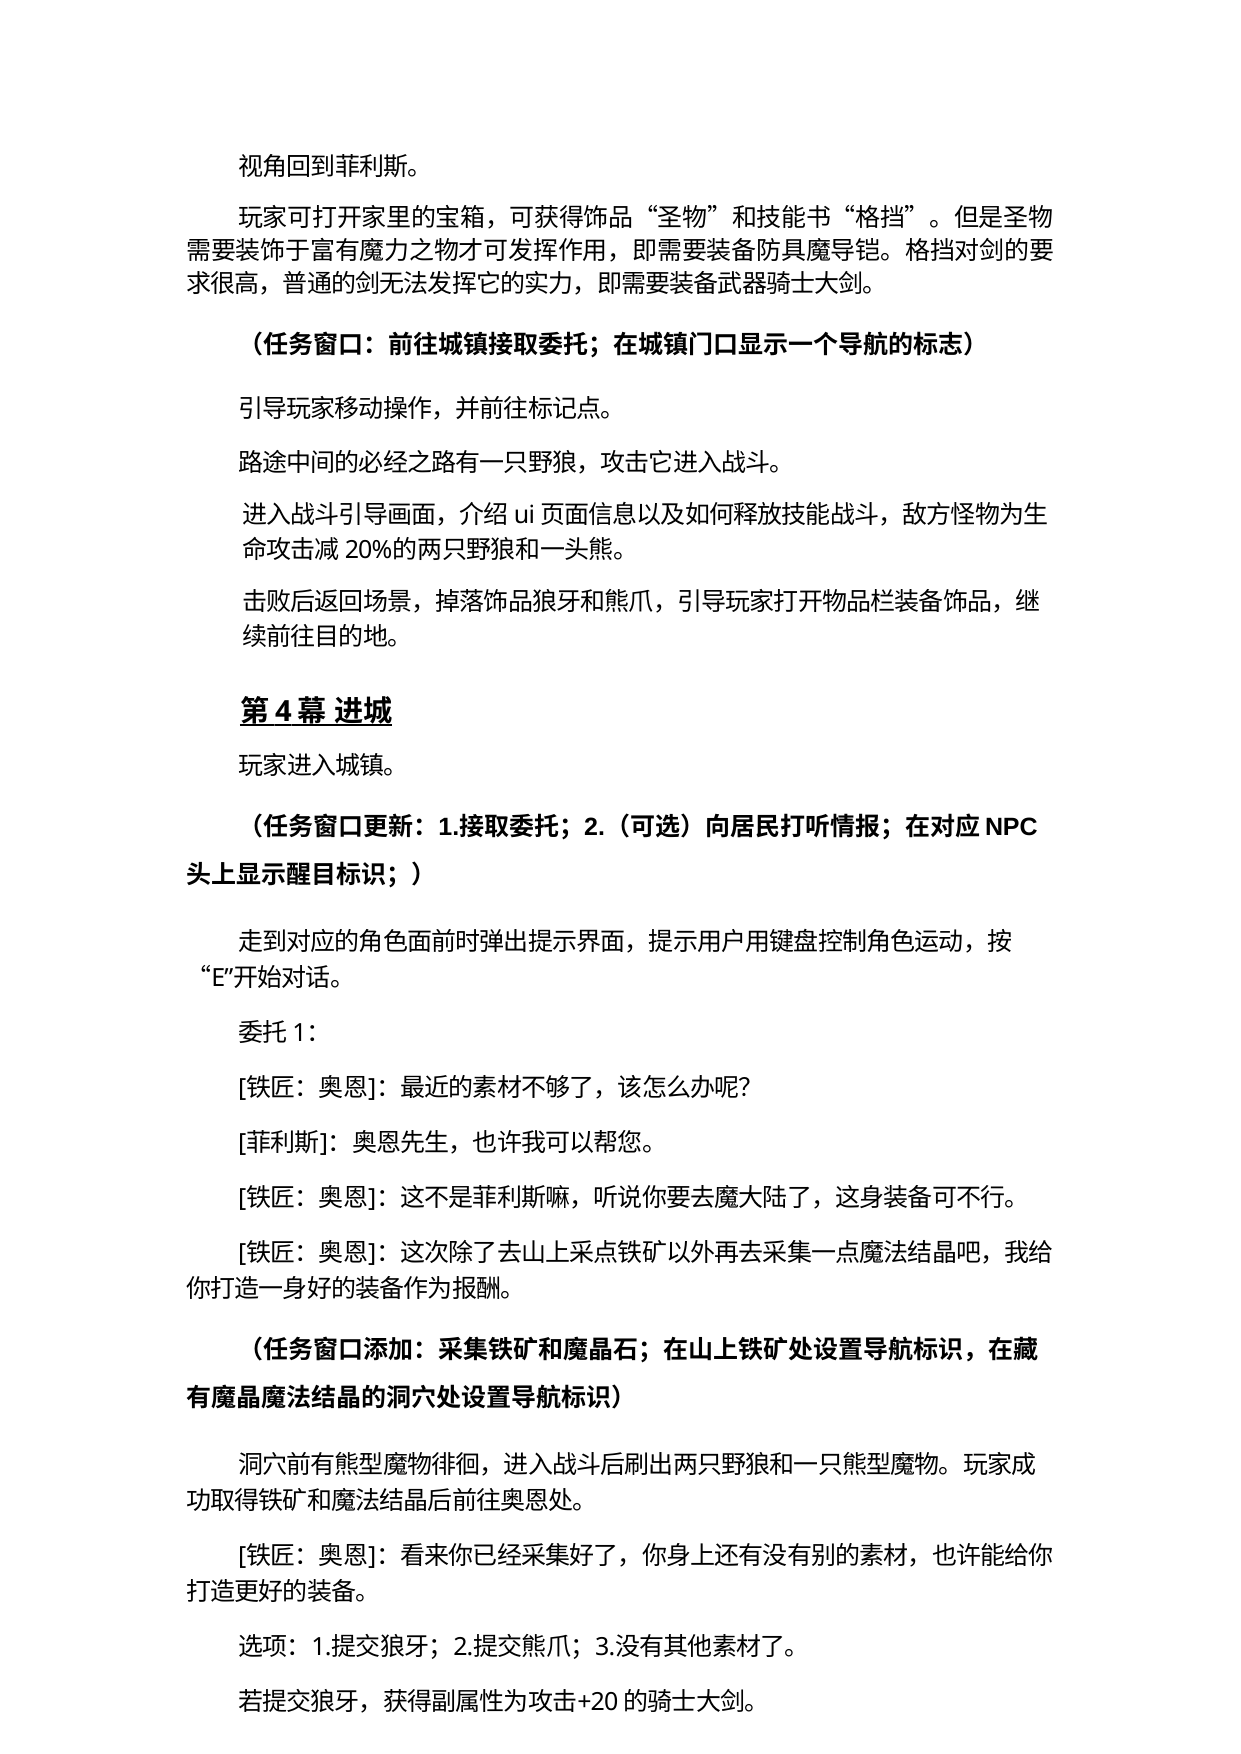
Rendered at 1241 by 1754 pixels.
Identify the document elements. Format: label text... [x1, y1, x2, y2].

text 洞穴前有熊型魔物徘徊，进入战斗后刷出两只野狼和一只熊型魔物。玩家成功取得铁矿和魔法结晶后前往奥恩处。 [186, 1444, 1054, 1517]
text [铁匠：奥恩]：这次除了去山上采点铁矿以外再去采集一点魔法结晶吧，我给你打造一身好的装备作为报酬。 [186, 1232, 1054, 1305]
text 委托1： [186, 1012, 1054, 1048]
subtitle （任务窗口：前往城镇接取委托；在城镇门口显示一个导航的标志） [186, 324, 1054, 361]
text 玩家可打开家里的宝箱，可获得饰品“圣物”和技能书“格挡”。但是圣物需要装饰于富有魔力之物才可发挥作用，即需要装备防具魔导铠。格挡对剑的要求很高，普通的剑无法发挥它的实力，即需要装备武器骑士大剑。 [186, 200, 1054, 299]
text [铁匠：奥恩]：看来你已经采集好了，你身上还有没有别的素材，也许能给你打造更好的装备。 [186, 1535, 1054, 1608]
text [菲利斯]：奥恩先生，也许我可以帮您。 [186, 1122, 1054, 1158]
text 进入战斗引导画面，介绍ui页面信息以及如何释放技能战斗，敌方怪物为生命攻击减20%的两只野狼和一头熊。 [242, 495, 1054, 566]
text [铁匠：奥恩]：最近的素材不够了，该怎么办呢？ [186, 1067, 1054, 1103]
text 若提交狼牙，获得副属性为攻击+20的骑士大剑。 [186, 1682, 1054, 1718]
text 玩家进入城镇。 [238, 747, 1054, 782]
subtitle （任务窗口更新：1.接取委托；2.（可选）向居民打听情报；在对应NPC头上显示醒目标识；） [186, 807, 1054, 891]
text 路途中间的必经之路有一只野狼，攻击它进入战斗。 [186, 443, 1054, 479]
text 选项：1.提交狼牙；2.提交熊爪；3.没有其他素材了。 [186, 1627, 1054, 1663]
subtitle （任务窗口添加：采集铁矿和魔晶石；在山上铁矿处设置导航标识，在藏有魔晶魔法结晶的洞穴处设置导航标识） [186, 1330, 1054, 1414]
text 第4幕 进城 [240, 690, 1054, 729]
text 击败后返回场景，掉落饰品狼牙和熊爪，引导玩家打开物品栏装备饰品，继续前往目的地。 [242, 582, 1054, 652]
text [铁匠：奥恩]：这不是菲利斯嘛，听说你要去魔大陆了，这身装备可不行。 [186, 1177, 1054, 1213]
text 视角回到菲利斯。 [186, 149, 1054, 182]
text 引导玩家移动操作，并前往标记点。 [186, 391, 1054, 424]
text 走到对应的角色面前时弹出提示界面，提示用户用键盘控制角色运动，按“E”开始对话。 [186, 921, 1054, 993]
